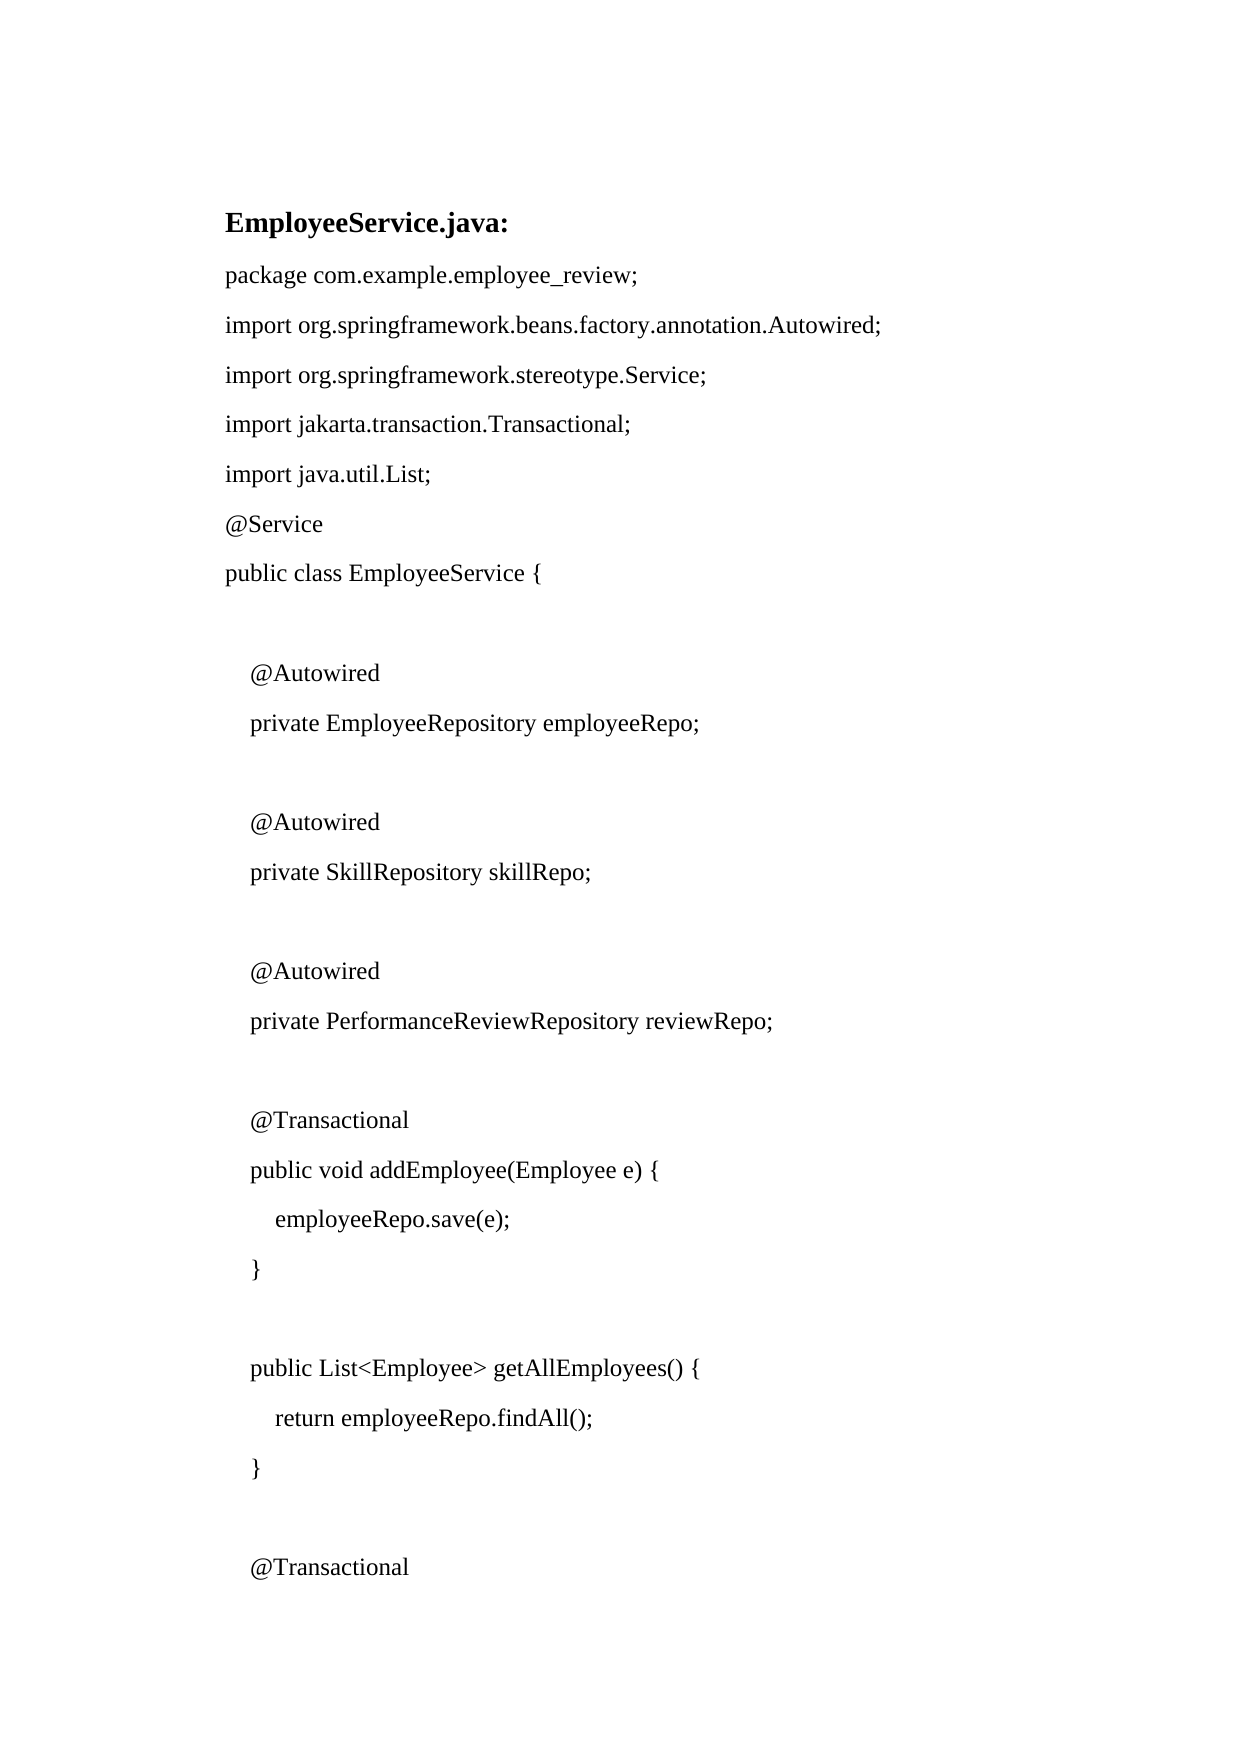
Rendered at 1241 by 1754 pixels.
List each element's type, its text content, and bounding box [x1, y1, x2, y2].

text public List<Employee> getAllEmployees() { [150, 1353, 1090, 1382]
text return employeeRepo.findAll(); [150, 1403, 1090, 1432]
text } [150, 1254, 1090, 1283]
text package com.example.employee_review; [150, 260, 1090, 289]
text employeeRepo.save(e); [150, 1204, 1090, 1233]
text @Autowired [150, 807, 1090, 836]
text import java.util.List; [150, 459, 1090, 488]
text private SkillRepository skillRepo; [150, 857, 1090, 885]
text import org.springframework.stereotype.Service; [150, 360, 1090, 388]
text private PerformanceReviewRepository reviewRepo; [150, 1006, 1090, 1034]
text import jakarta.transaction.Transactional; [150, 409, 1090, 438]
text @Autowired [150, 658, 1090, 687]
text @Transactional [150, 1552, 1090, 1581]
text public void addEmployee(Employee e) { [150, 1155, 1090, 1183]
text import org.springframework.beans.factory.annotation.Autowired; [150, 310, 1090, 339]
text @Autowired [150, 956, 1090, 985]
text private EmployeeRepository employeeRepo; [150, 708, 1090, 736]
text public class EmployeeService { [150, 558, 1090, 587]
text @Service [150, 509, 1090, 538]
text @Transactional [150, 1105, 1090, 1134]
text EmployeeService.java: [150, 205, 1090, 239]
text } [150, 1453, 1090, 1482]
